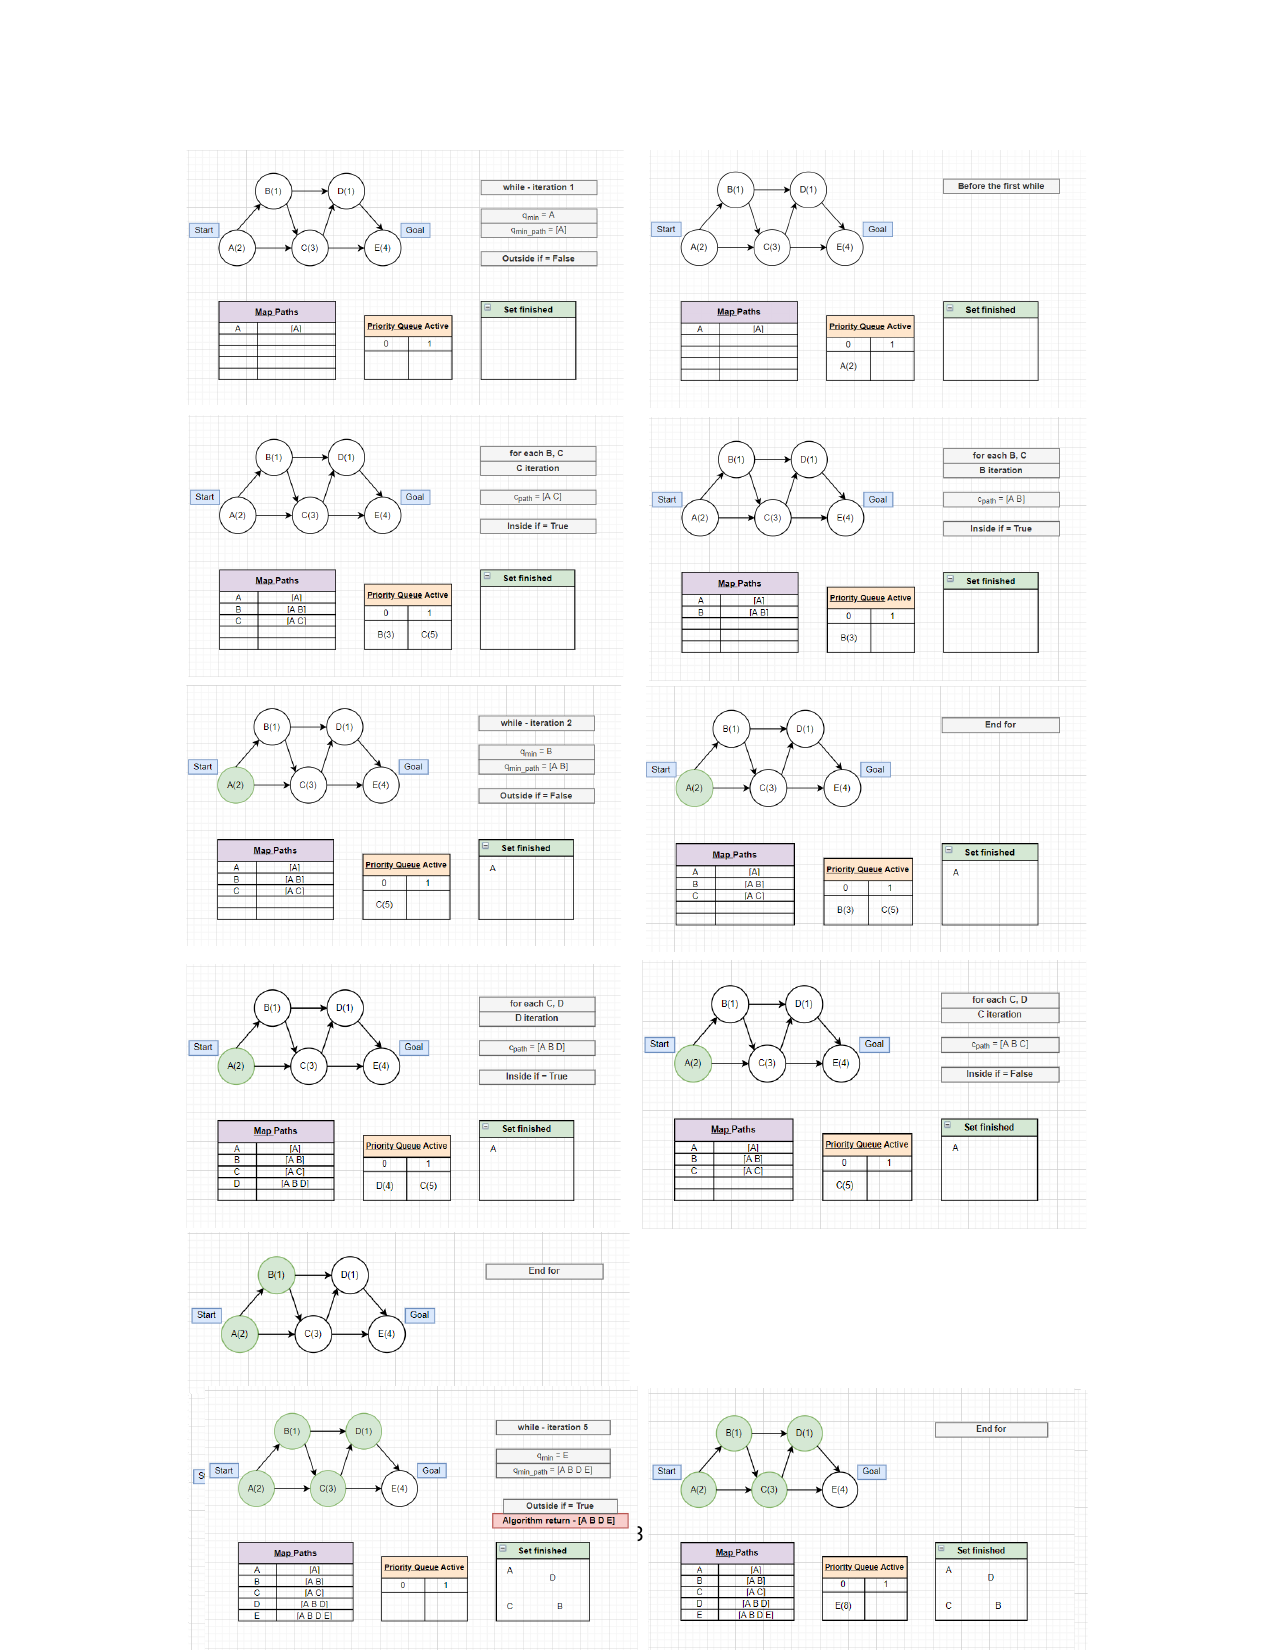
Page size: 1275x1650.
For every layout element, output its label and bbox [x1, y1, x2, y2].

picture [646, 686, 1087, 952]
picture [187, 1232, 638, 1650]
picture [188, 415, 624, 677]
picture [186, 685, 622, 946]
picture [648, 1388, 1088, 1650]
picture [186, 150, 624, 405]
picture [649, 417, 1087, 681]
picture [186, 964, 621, 1228]
picture [642, 960, 1087, 1229]
picture [649, 150, 1087, 408]
